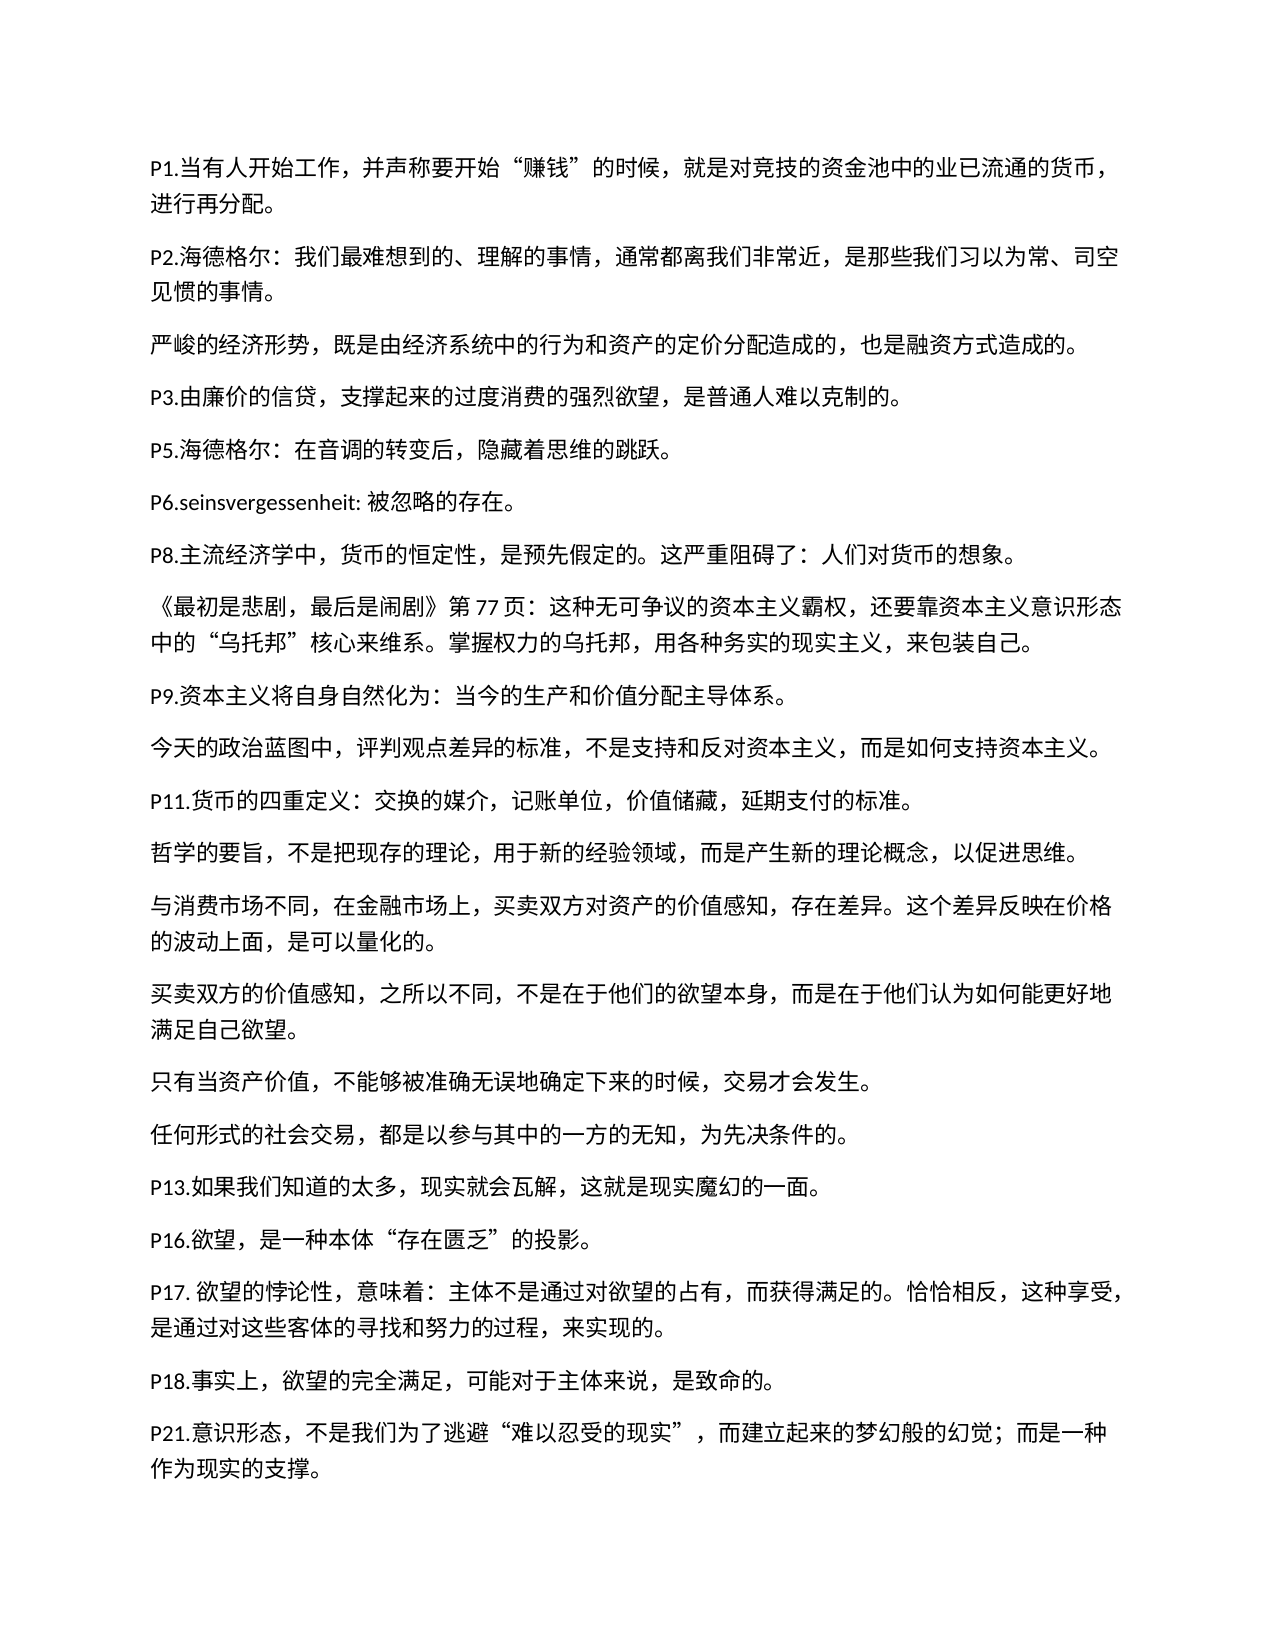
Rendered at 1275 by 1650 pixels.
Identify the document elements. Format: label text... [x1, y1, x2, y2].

text 严峻的经济形势，既是由经济系统中的行为和资产的定价分配造成的，也是融资方式造成的。 [150, 327, 1125, 360]
text P18.事实上，欲望的完全满足，可能对于主体来说，是致命的。 [150, 1362, 1125, 1396]
text P21.意识形态，不是我们为了逃避“难以忍受的现实”，而建立起来的梦幻般的幻觉；而是一种作为现实的支撑。 [150, 1415, 1125, 1484]
text P9.资本主义将自身自然化为：当今的生产和价值分配主导体系。 [150, 677, 1125, 711]
text P13.如果我们知道的太多，现实就会瓦解，这就是现实魔幻的一面。 [150, 1169, 1125, 1202]
text 哲学的要旨，不是把现存的理论，用于新的经验领域，而是产生新的理论概念，以促进思维。 [150, 835, 1125, 868]
text 买卖双方的价值感知，之所以不同，不是在于他们的欲望本身，而是在于他们认为如何能更好地满足自己欲望。 [150, 976, 1125, 1045]
text P2.海德格尔：我们最难想到的、理解的事情，通常都离我们非常近，是那些我们习以为常、司空见惯的事情。 [150, 238, 1125, 307]
text 与消费市场不同，在金融市场上，买卖双方对资产的价值感知，存在差异。这个差异反映在价格的波动上面，是可以量化的。 [150, 887, 1125, 957]
text 任何形式的社会交易，都是以参与其中的一方的无知，为先决条件的。 [150, 1117, 1125, 1150]
text P1.当有人开始工作，并声称要开始“赚钱”的时候，就是对竞技的资金池中的业已流通的货币，进行再分配。 [150, 150, 1125, 219]
text P3.由廉价的信贷，支撑起来的过度消费的强烈欲望，是普通人难以克制的。 [150, 379, 1125, 412]
text P17. 欲望的悖论性，意味着：主体不是通过对欲望的占有，而获得满足的。恰恰相反，这种享受，是通过对这些客体的寻找和努力的过程，来实现的。 [150, 1274, 1125, 1343]
text 只有当资产价值，不能够被准确无误地确定下来的时候，交易才会发生。 [150, 1064, 1125, 1097]
text 今天的政治蓝图中，评判观点差异的标准，不是支持和反对资本主义，而是如何支持资本主义。 [150, 730, 1125, 763]
text P5.海德格尔：在音调的转变后，隐藏着思维的跳跃。 [150, 432, 1125, 465]
text 《最初是悲剧，最后是闹剧》第77页：这种无可争议的资本主义霸权，还要靠资本主义意识形态中的“乌托邦”核心来维系。掌握权力的乌托邦，用各种务实的现实主义，来包装自己。 [150, 589, 1125, 658]
text P8.主流经济学中，货币的恒定性，是预先假定的。这严重阻碍了：人们对货币的想象。 [150, 537, 1125, 570]
text P6.seinsvergessenheit: 被忽略的存在。 [150, 484, 1125, 517]
text P16.欲望，是一种本体“存在匮乏”的投影。 [150, 1222, 1125, 1255]
text P11.货币的四重定义：交换的媒介，记账单位，价值储藏，延期支付的标准。 [150, 782, 1125, 816]
